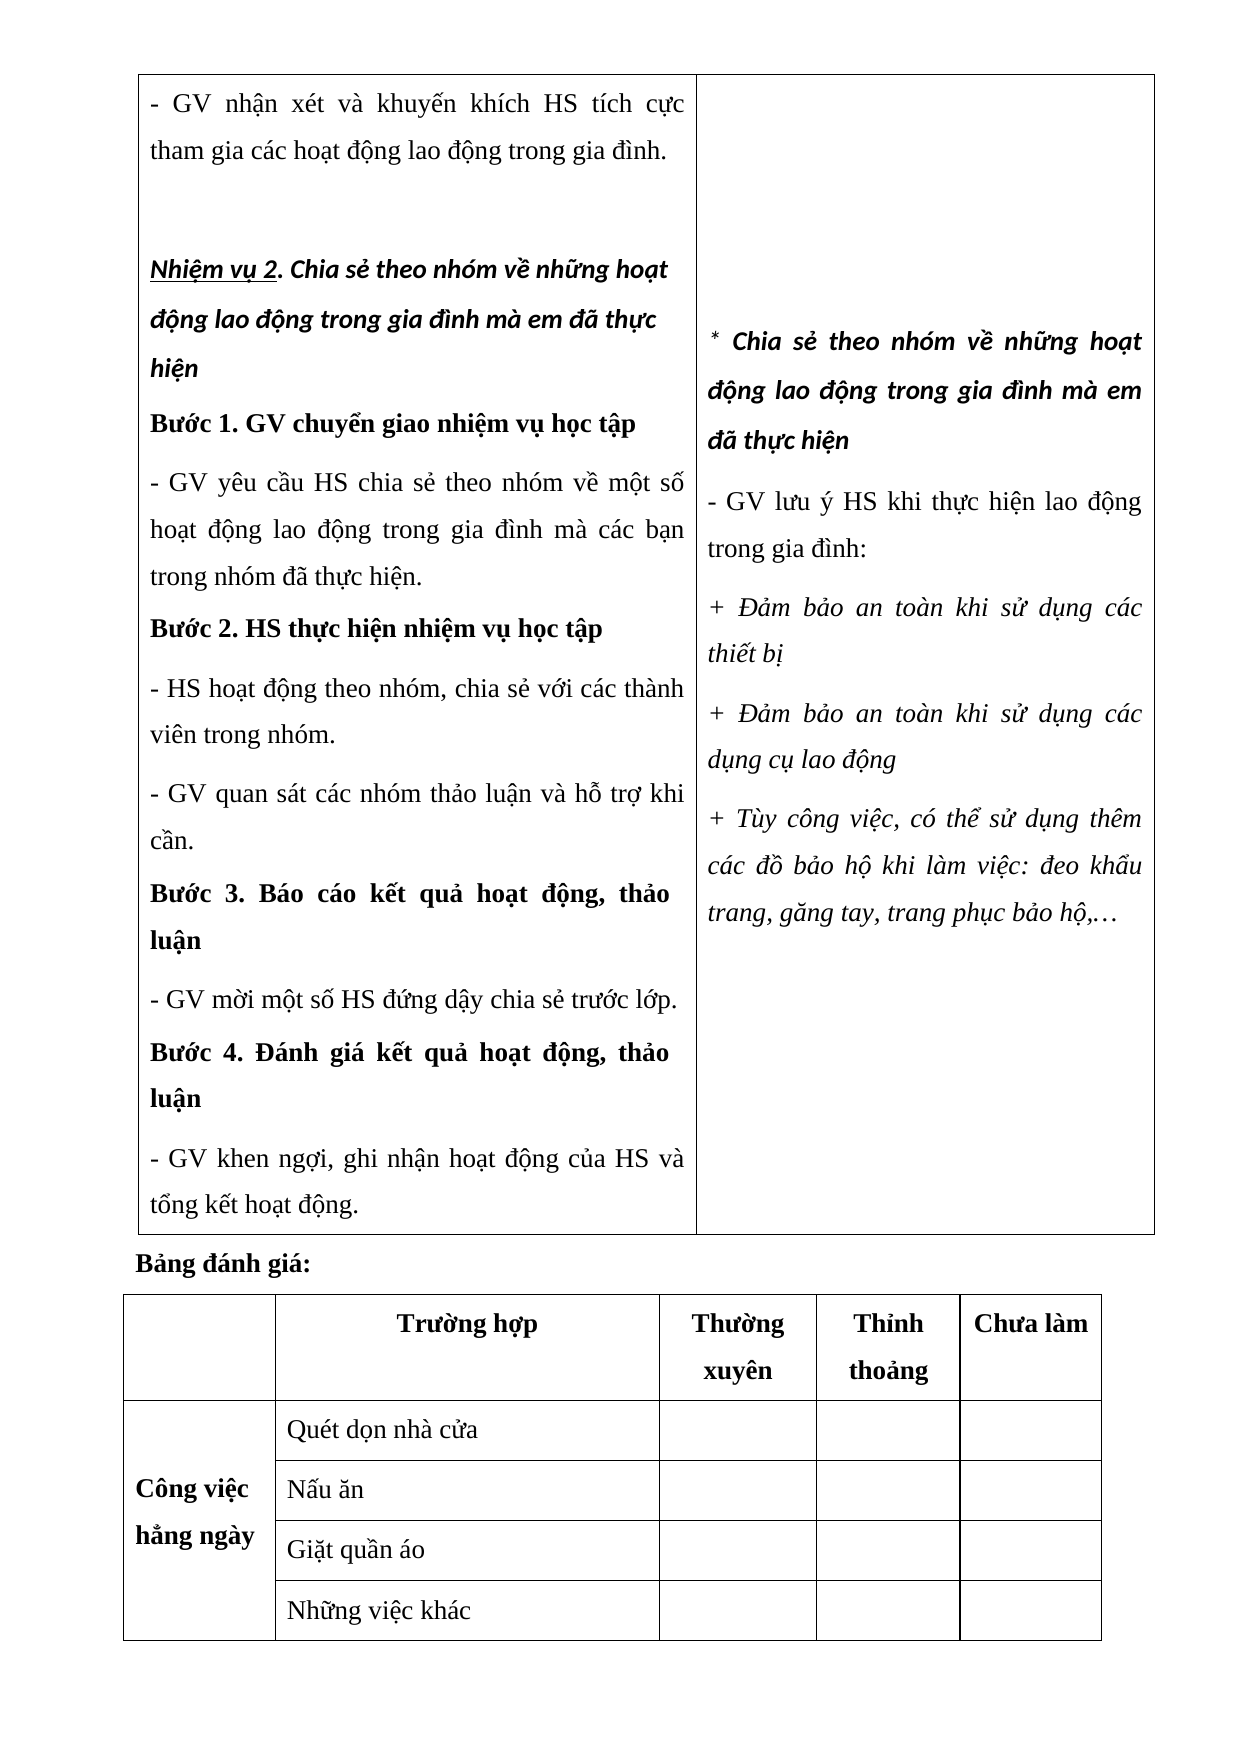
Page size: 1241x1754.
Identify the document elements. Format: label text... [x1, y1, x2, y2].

table_cell Công việc hẳng ngày [124, 1401, 275, 1640]
table_header Chưa làm [961, 1295, 1101, 1399]
table_cell [961, 1521, 1101, 1580]
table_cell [139, 75, 696, 1234]
table_header Trường hợp [276, 1295, 659, 1399]
table_cell [660, 1581, 816, 1640]
text Bảng đánh giá: [135, 1247, 1090, 1278]
table_cell [660, 1461, 816, 1520]
table_header [124, 1295, 275, 1399]
table_cell [817, 1401, 959, 1460]
table_cell [961, 1401, 1101, 1460]
table_cell [817, 1581, 959, 1640]
table_header Thường xuyên [660, 1295, 816, 1399]
table_cell Quét dọn nhà cửa [276, 1401, 659, 1460]
table_cell Nấu ăn [276, 1461, 659, 1520]
table_cell Giặt quần áo [276, 1521, 659, 1580]
table_cell [961, 1581, 1101, 1640]
table_header Thỉnh thoảng [817, 1295, 959, 1399]
table_cell [817, 1521, 959, 1580]
table_cell Những việc khác [276, 1581, 659, 1640]
table_cell [660, 1521, 816, 1580]
table_cell [961, 1461, 1101, 1520]
table_cell [660, 1401, 816, 1460]
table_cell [697, 75, 1154, 1234]
table_cell [817, 1461, 959, 1520]
